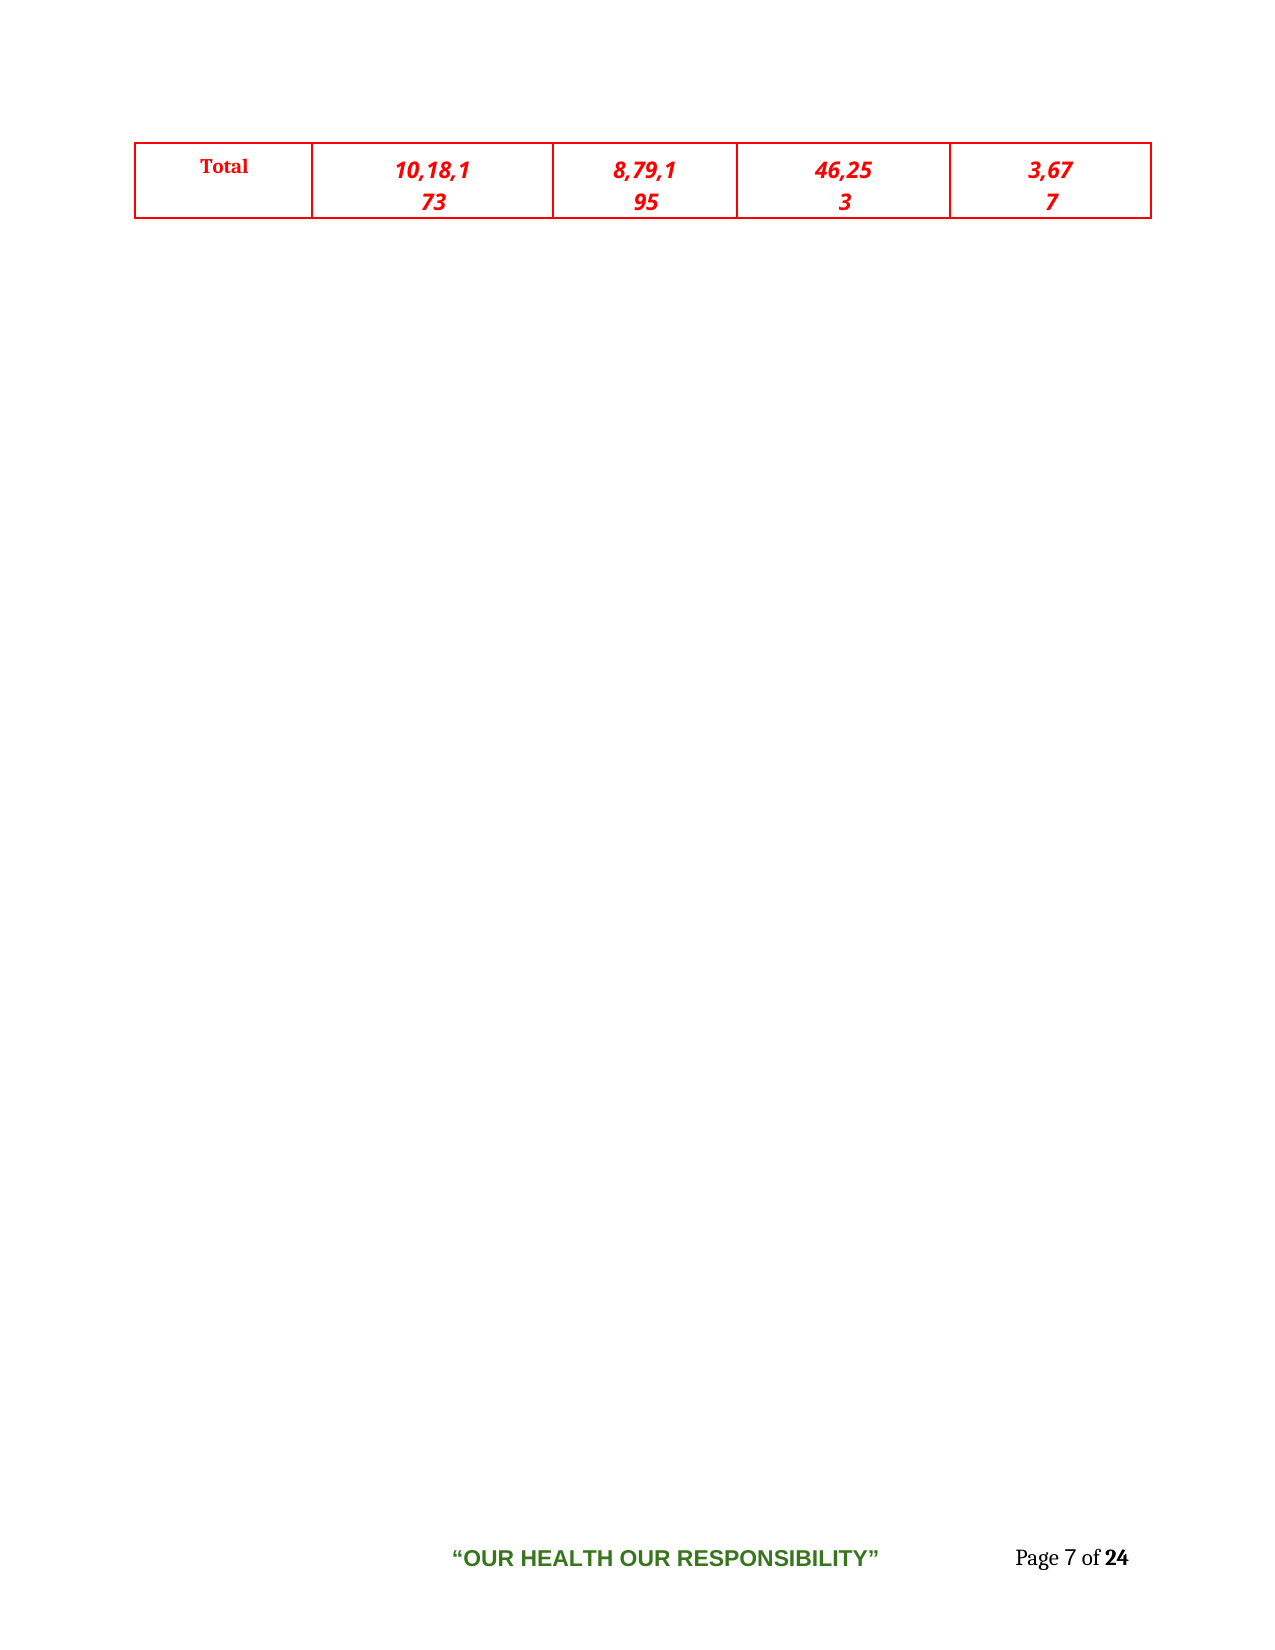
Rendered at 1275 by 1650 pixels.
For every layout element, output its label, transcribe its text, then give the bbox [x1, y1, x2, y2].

table_cell 3,677 [951, 144, 1150, 217]
table_cell 10,18,173 [313, 144, 552, 217]
table_cell 46,253 [738, 144, 949, 217]
table_cell 8,79,195 [554, 144, 736, 217]
table_cell Total [136, 144, 311, 217]
